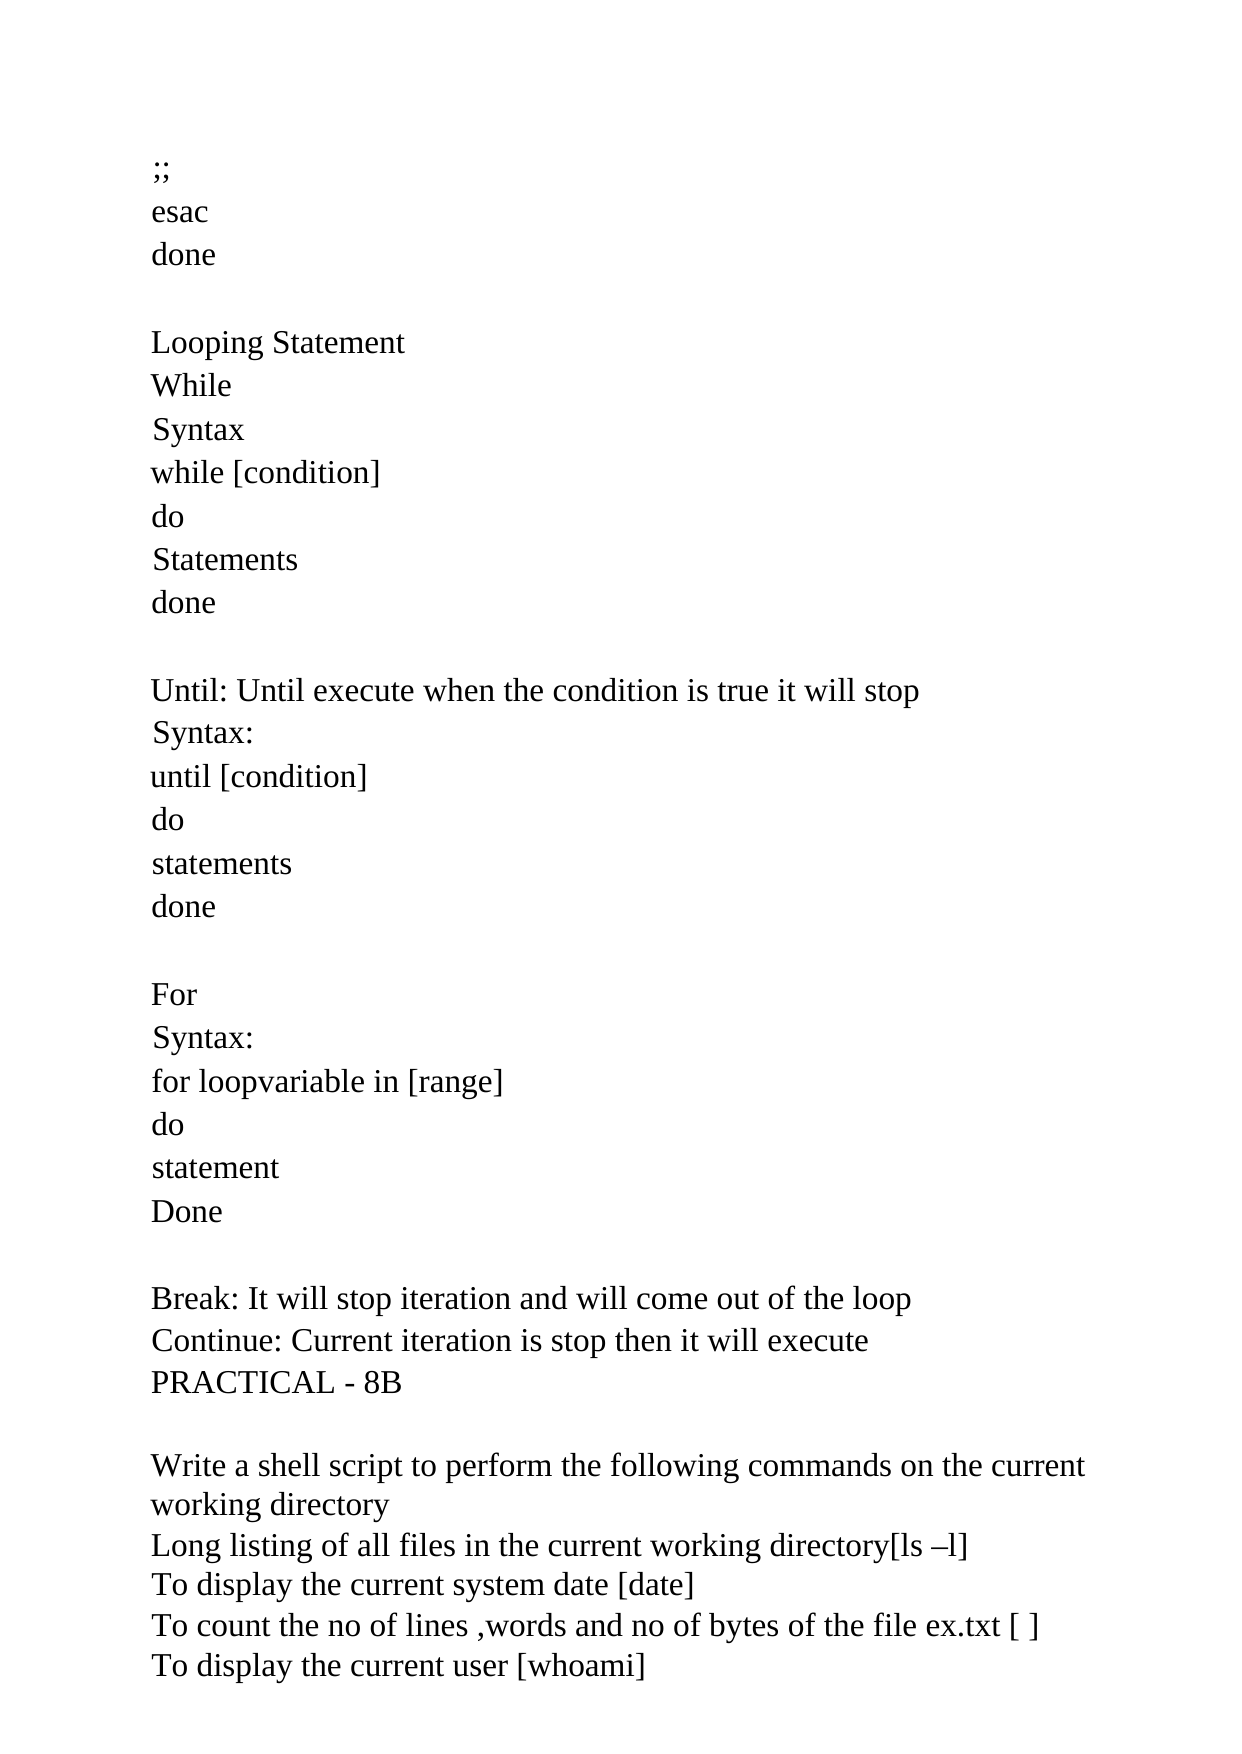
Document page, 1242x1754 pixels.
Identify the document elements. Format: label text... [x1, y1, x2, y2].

text Looping Statement [151, 322, 1199, 360]
text Done [151, 1191, 1199, 1229]
text until [condition] [150, 756, 1199, 794]
text Until: Until execute when the condition is true it will stop Syntax: [150, 670, 926, 751]
text for loopvariable in [range] [151, 1061, 1199, 1099]
text To count the no of lines ,words and no of bytes of the file ex.txt [ ] To display the current user [whoami] [151, 1605, 1057, 1683]
text ;; [152, 148, 1199, 186]
text done [151, 583, 1199, 621]
text statement [152, 1148, 1199, 1186]
text while [condition] [150, 452, 1199, 491]
text Statements [152, 539, 1199, 578]
text Write a shell script to perform the following commands on the current working directory [150, 1445, 1087, 1523]
text statements [152, 843, 1199, 881]
text do [151, 496, 1199, 534]
text do [151, 1104, 1199, 1143]
text done [151, 886, 1199, 925]
text Syntax: [152, 1017, 1199, 1056]
text Long listing of all files in the current working directory[ls –l] To display the current system date [date] [151, 1525, 972, 1603]
text For [151, 974, 1199, 1012]
text While [150, 366, 1199, 404]
text Syntax [152, 409, 1199, 447]
text esac [151, 191, 1199, 229]
text Break: It will stop iteration and will come out of the loop Continue: Current iteration is stop then it will execute [151, 1279, 917, 1359]
text do [151, 799, 1199, 838]
text PRACTICAL - 8B [151, 1363, 1199, 1401]
text done [151, 234, 1199, 273]
